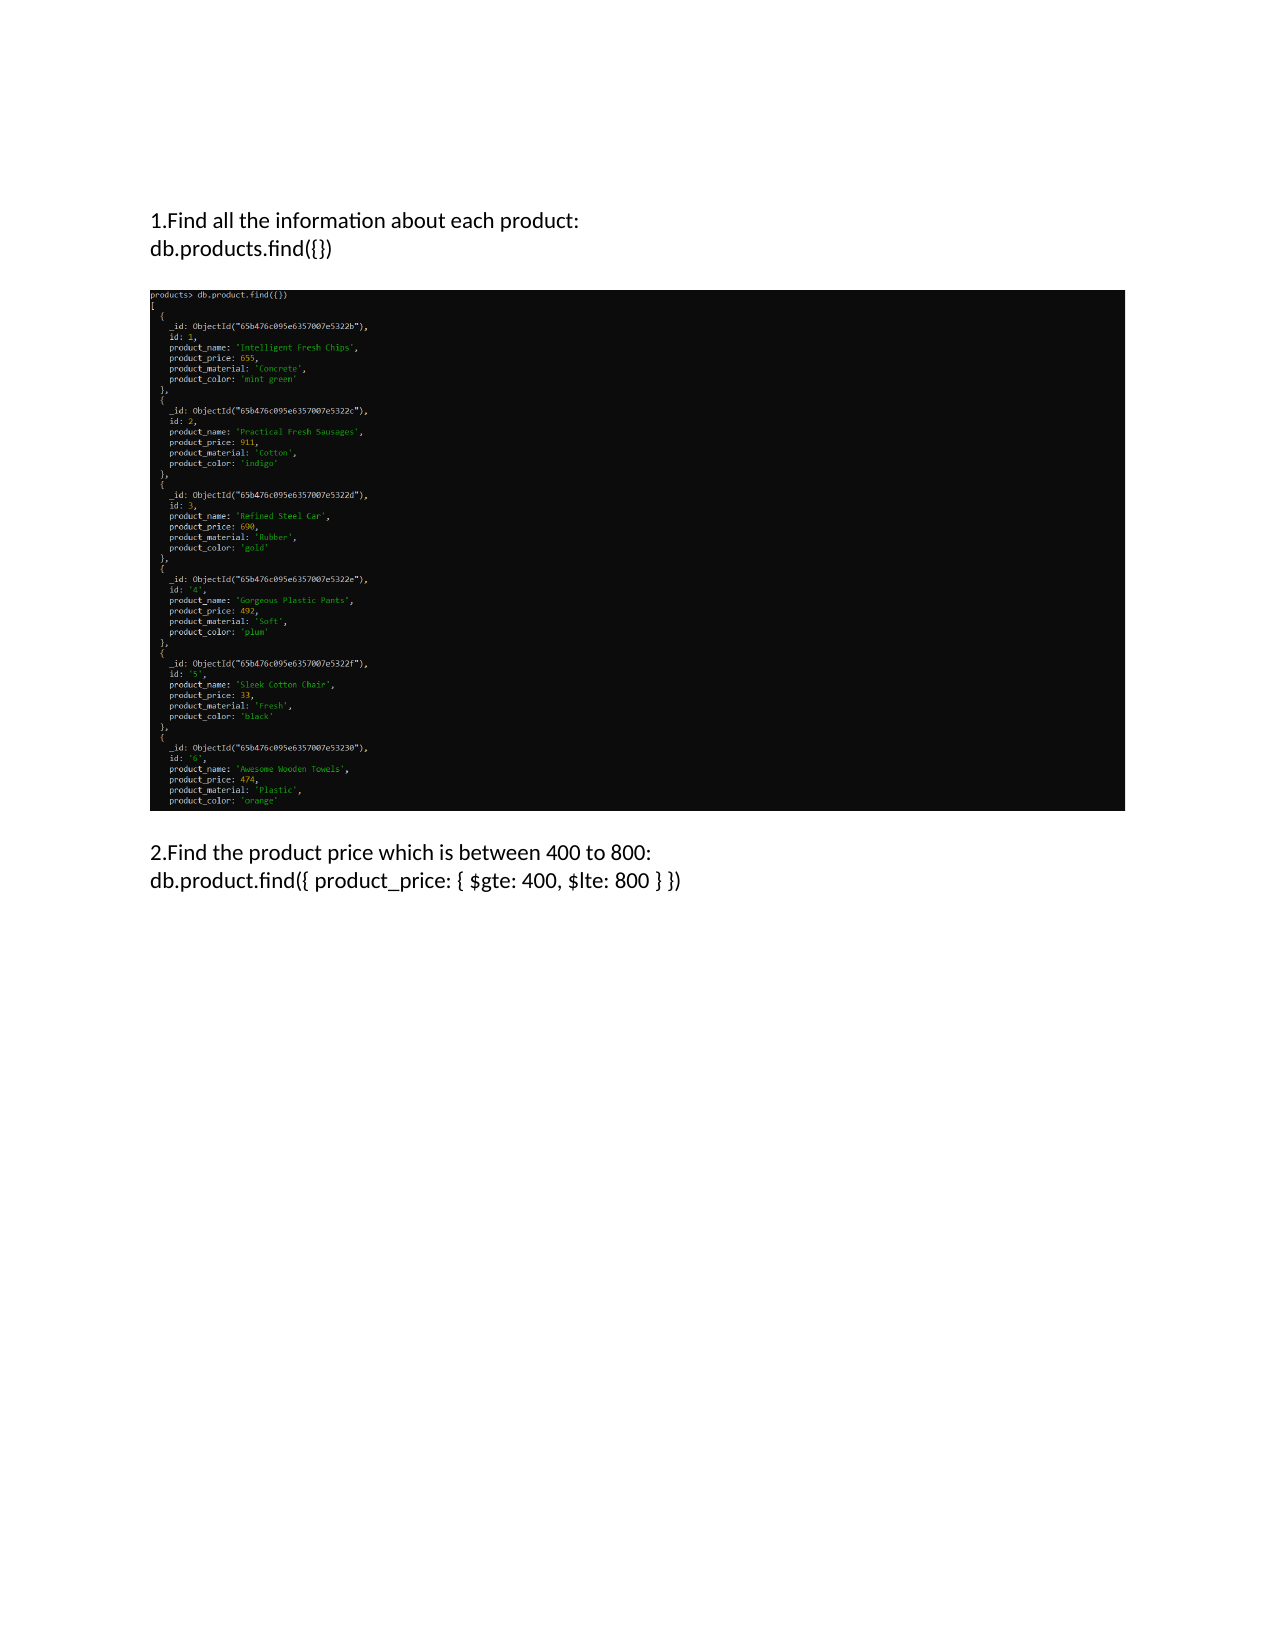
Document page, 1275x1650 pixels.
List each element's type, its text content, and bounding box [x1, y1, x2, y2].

text db.products.find({}) [150, 234, 1125, 262]
picture [150, 290, 1125, 811]
text 2.Find the product price which is between 400 to 800: [150, 838, 1125, 867]
text 1.Find all the information about each product: [150, 206, 1125, 234]
text db.product.find({ product_price: { $gte: 400, $lte: 800 } }) [150, 867, 1125, 894]
